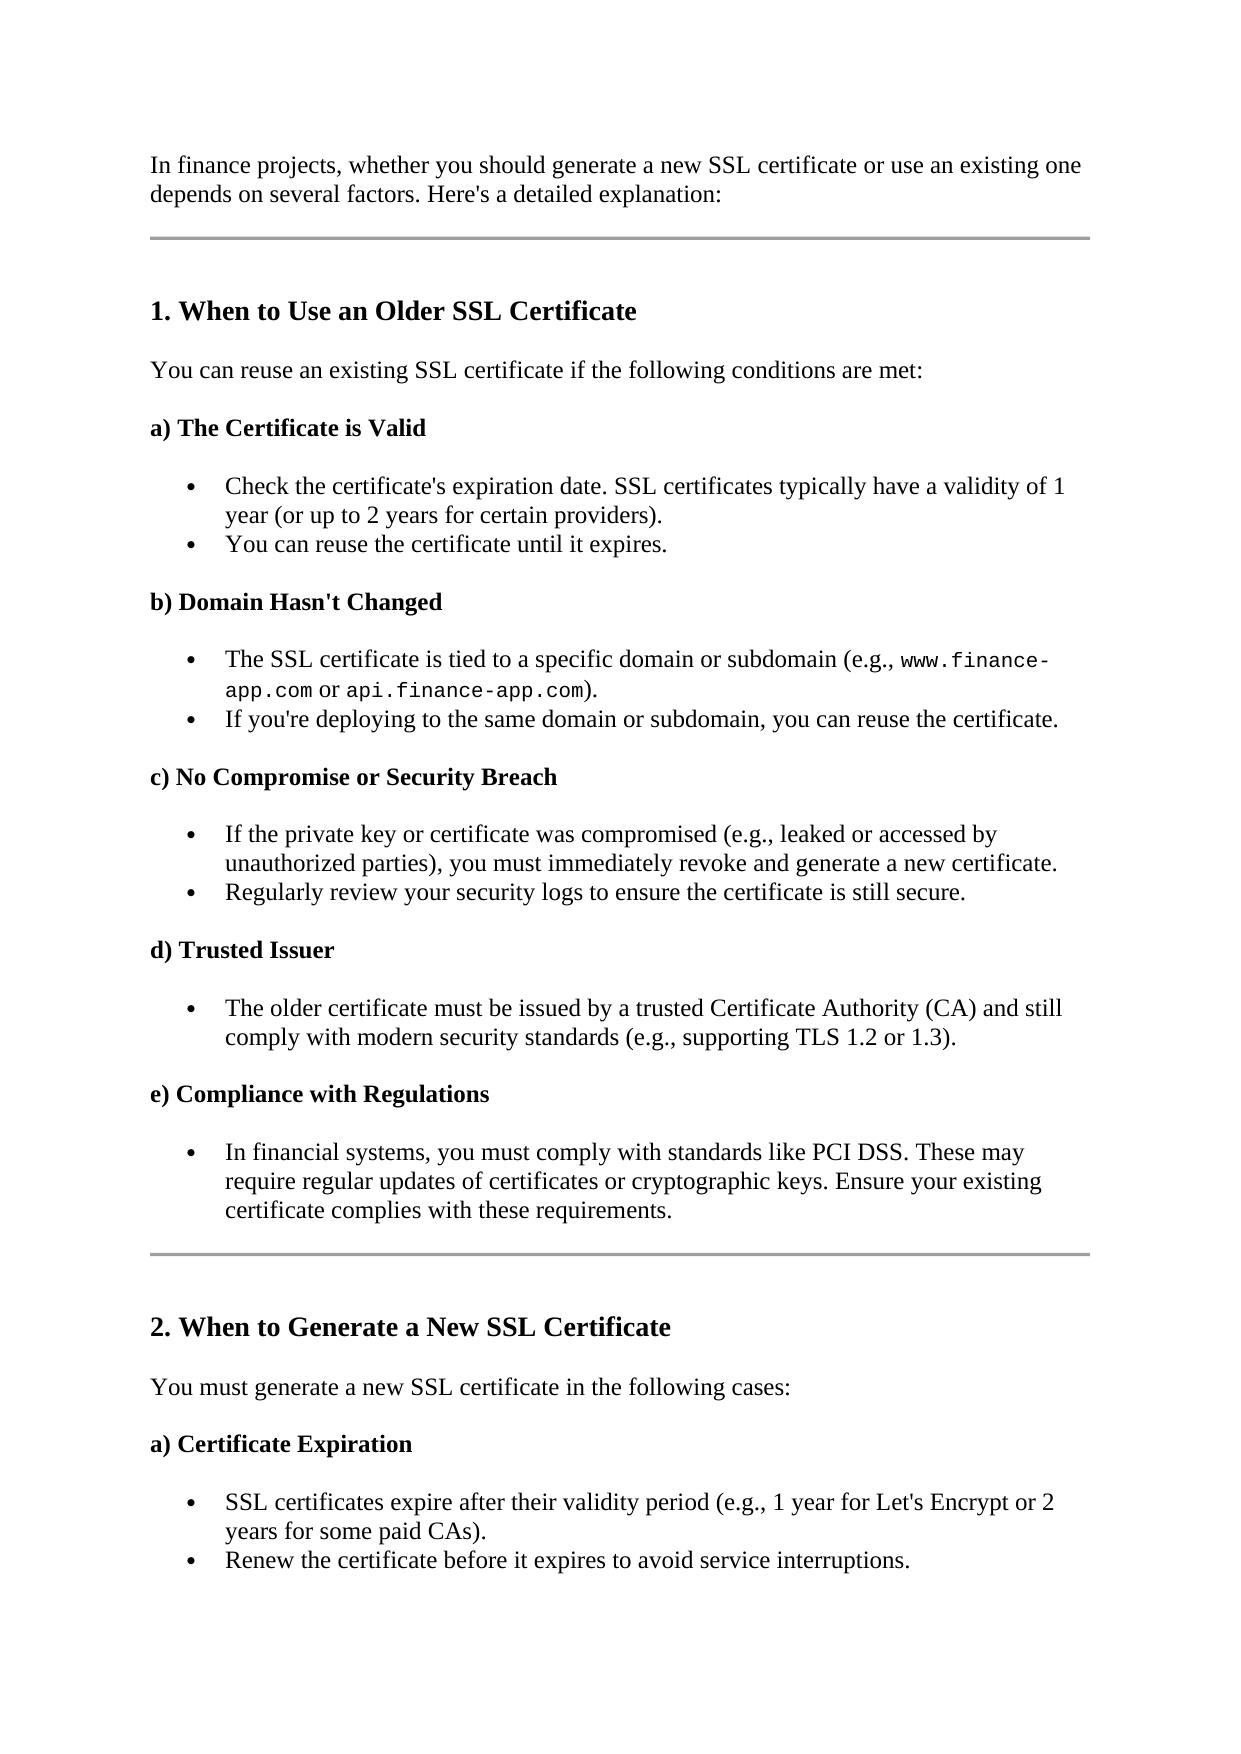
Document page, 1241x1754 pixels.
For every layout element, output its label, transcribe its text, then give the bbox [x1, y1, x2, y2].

text a) The Certificate is Valid [150, 413, 1090, 442]
text b) Domain Hasn't Changed [150, 587, 1090, 615]
list If you're deploying to the same domain or subdomain, you can reuse the certificate. [187, 704, 1090, 732]
text 1. When to Use an Older SSL Certificate [150, 294, 1090, 326]
list SSL certificates expire after their validity period (e.g., 1 year for Let's Encrypt or 2 years for some paid CAs). [187, 1487, 1090, 1545]
list Renew the certificate before it expires to avoid service interruptions. [187, 1545, 1090, 1574]
text You must generate a new SSL certificate in the following cases: [150, 1372, 1090, 1400]
list In financial systems, you must comply with standards like PCI DSS. These may require regular updates of certificates or cryptographic keys. Ensure your existing certificate complies with these requirements. [187, 1137, 1090, 1224]
text c) No Compromise or Security Breach [150, 762, 1090, 790]
list Regularly review your security logs to ensure the certificate is still secure. [187, 877, 1090, 906]
text d) Trusted Issuer [150, 935, 1090, 964]
list The SSL certificate is tied to a specific domain or subdomain (e.g., www.finance-app.com or api.finance-app.com). [187, 644, 1090, 704]
list If the private key or certificate was compromised (e.g., leaked or accessed by unauthorized parties), you must immediately revoke and generate a new certificate. [187, 819, 1090, 877]
text 2. When to Generate a New SSL Certificate [150, 1310, 1090, 1342]
list The older certificate must be issued by a trusted Certificate Authority (CA) and still comply with modern security standards (e.g., supporting TLS 1.2 or 1.3). [187, 993, 1090, 1050]
text e) Compliance with Regulations [150, 1079, 1090, 1108]
list Check the certificate's expiration date. SSL certificates typically have a validity of 1 year (or up to 2 years for certain providers). [187, 471, 1090, 529]
text You can reuse an existing SSL certificate if the following conditions are met: [150, 355, 1090, 384]
text In finance projects, whether you should generate a new SSL certificate or use an existing one depends on several factors. Here's a detailed explanation: [150, 150, 1090, 207]
text a) Certificate Expiration [150, 1429, 1090, 1458]
list You can reuse the certificate until it expires. [187, 529, 1090, 557]
